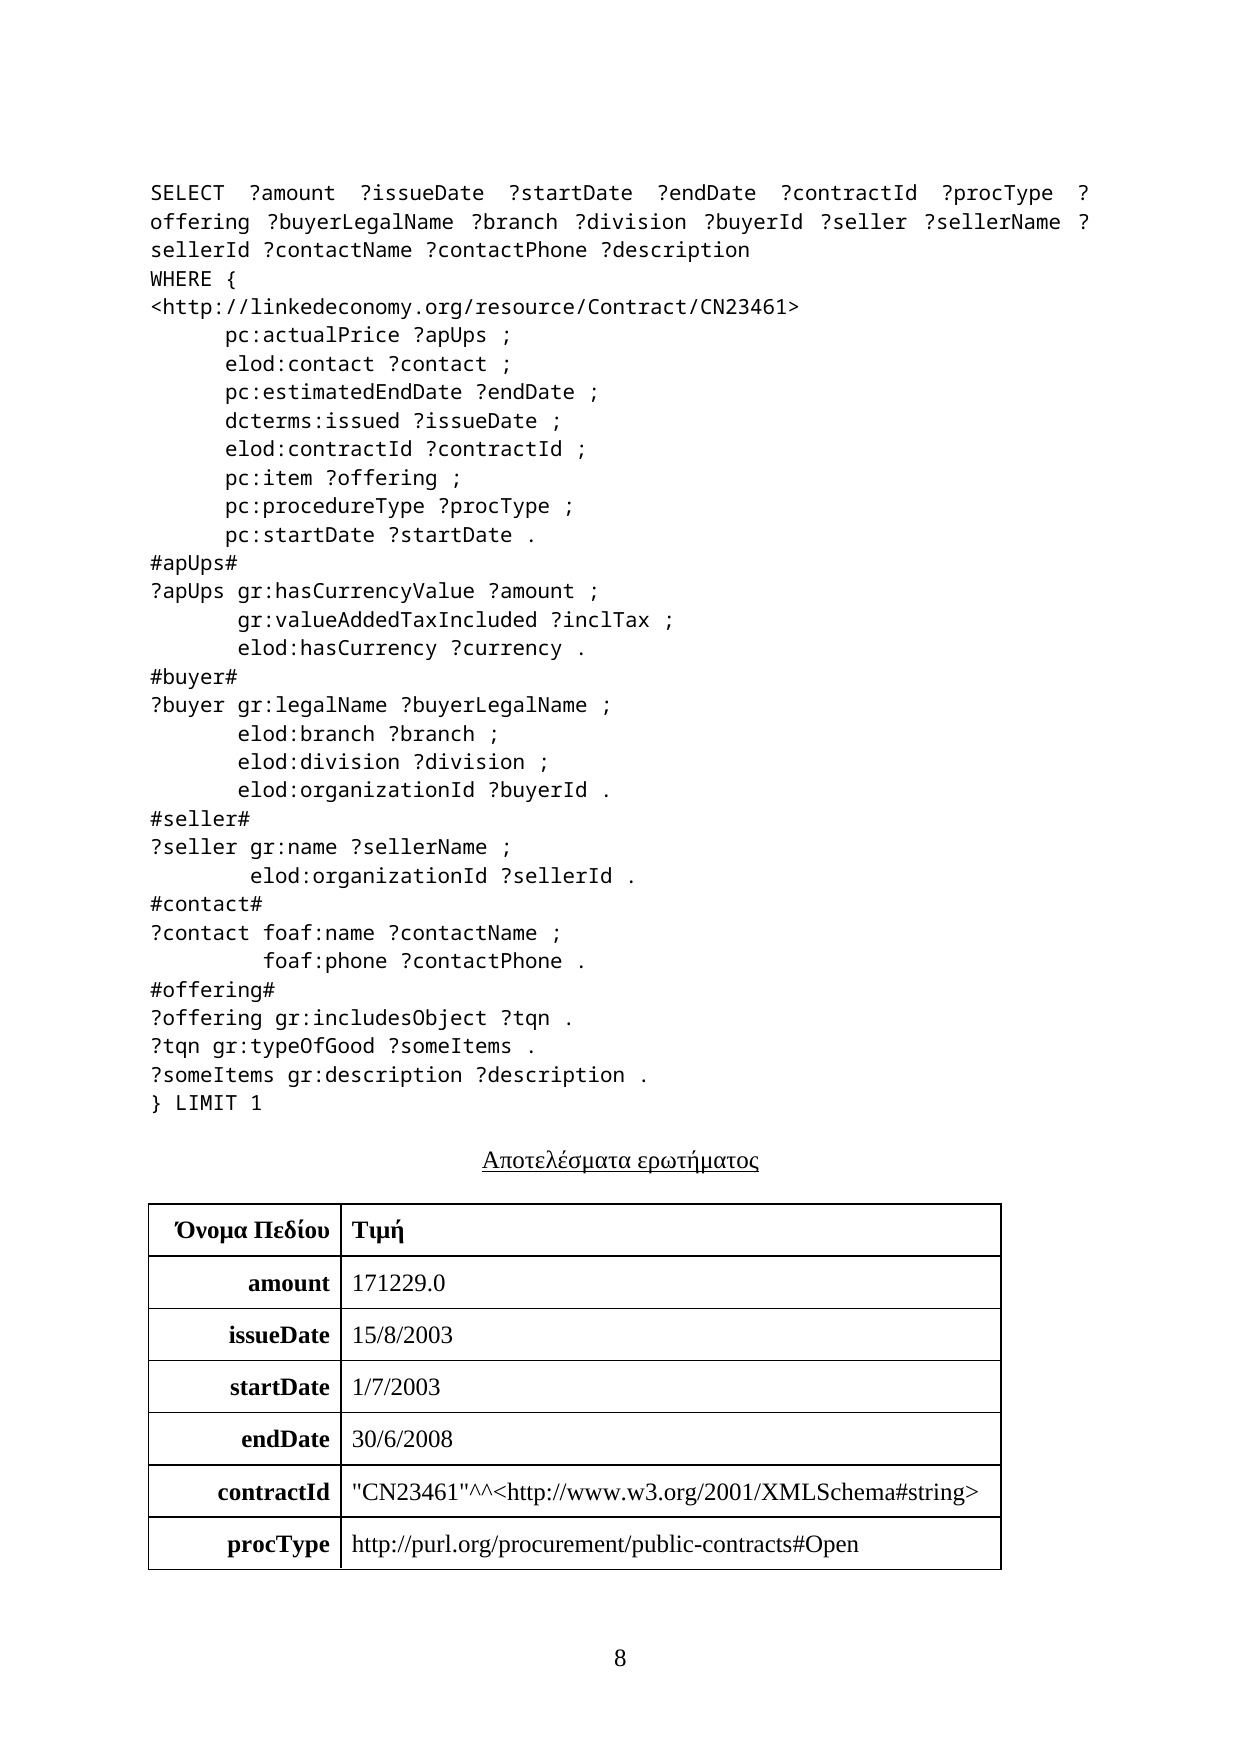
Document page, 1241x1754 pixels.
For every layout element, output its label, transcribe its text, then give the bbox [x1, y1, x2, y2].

text ?contact foaf:name ?contactName ; [150, 918, 1090, 946]
text pc:estimatedEndDate ?endDate ; [150, 377, 1090, 406]
text elod:contact ?contact ; [150, 349, 1090, 377]
table_cell 1/7/2003 [342, 1361, 1000, 1412]
table_header Όνομα Πεδίου [149, 1205, 340, 1255]
text Αποτελέσματα ερωτήματος [150, 1146, 1090, 1174]
text foaf:phone ?contactPhone . [150, 946, 1090, 975]
text #seller# [150, 804, 1090, 832]
text pc:startDate ?startDate . [150, 520, 1090, 548]
text pc:item ?offering ; [150, 463, 1090, 491]
text pc:actualPrice ?apUps ; [150, 321, 1090, 349]
text elod:organizationId ?buyerId . [150, 776, 1090, 804]
table_cell 30/6/2008 [342, 1413, 1000, 1464]
table_cell amount [149, 1257, 340, 1307]
text gr:valueAddedTaxIncluded ?inclTax ; [150, 605, 1090, 633]
table_cell http://purl.org/procurement/public-contracts#Open [342, 1518, 1000, 1568]
text #apUps# [150, 548, 1090, 577]
text pc:procedureType ?procType ; [150, 491, 1090, 520]
text } LIMIT 1 [150, 1088, 1090, 1117]
text ?apUps gr:hasCurrencyValue ?amount ; [150, 577, 1090, 605]
text #buyer# [150, 662, 1090, 690]
text dcterms:issued ?issueDate ; [150, 406, 1090, 434]
table_cell 171229.0 [342, 1257, 1000, 1307]
text #contact# [150, 889, 1090, 918]
table_cell 15/8/2003 [342, 1309, 1000, 1360]
text WHERE { [150, 264, 1090, 292]
table_cell procType [149, 1518, 340, 1568]
table_cell startDate [149, 1361, 340, 1412]
text <http://linkedeconomy.org/resource/Contract/CN23461> [150, 292, 1090, 321]
table_cell contractId [149, 1466, 340, 1516]
table_cell endDate [149, 1413, 340, 1464]
text elod:division ?division ; [150, 747, 1090, 776]
table_header Τιμή [342, 1205, 1000, 1255]
table_cell issueDate [149, 1309, 340, 1360]
text elod:branch ?branch ; [150, 719, 1090, 747]
text elod:contractId ?contractId ; [150, 434, 1090, 463]
text #offering# [150, 975, 1090, 1003]
text ?tqn gr:typeOfGood ?someItems . [150, 1032, 1090, 1060]
text elod:organizationId ?sellerId . [150, 861, 1090, 889]
table_cell "CN23461"^^<http://www.w3.org/2001/XMLSchema#string> [342, 1466, 1000, 1516]
text SELECT ?amount ?issueDate ?startDate ?endDate ?contractId ?procType ?offering ?buyerLegalName ?branch ?division ?buyerId ?seller ?sellerName ?sellerId ?contactName ?contactPhone ?description [150, 178, 1090, 264]
text ?seller gr:name ?sellerName ; [150, 832, 1090, 861]
text ?someItems gr:description ?description . [150, 1060, 1090, 1088]
text elod:hasCurrency ?currency . [150, 633, 1090, 662]
text ?buyer gr:legalName ?buyerLegalName ; [150, 690, 1090, 719]
text ?offering gr:includesObject ?tqn . [150, 1003, 1090, 1032]
